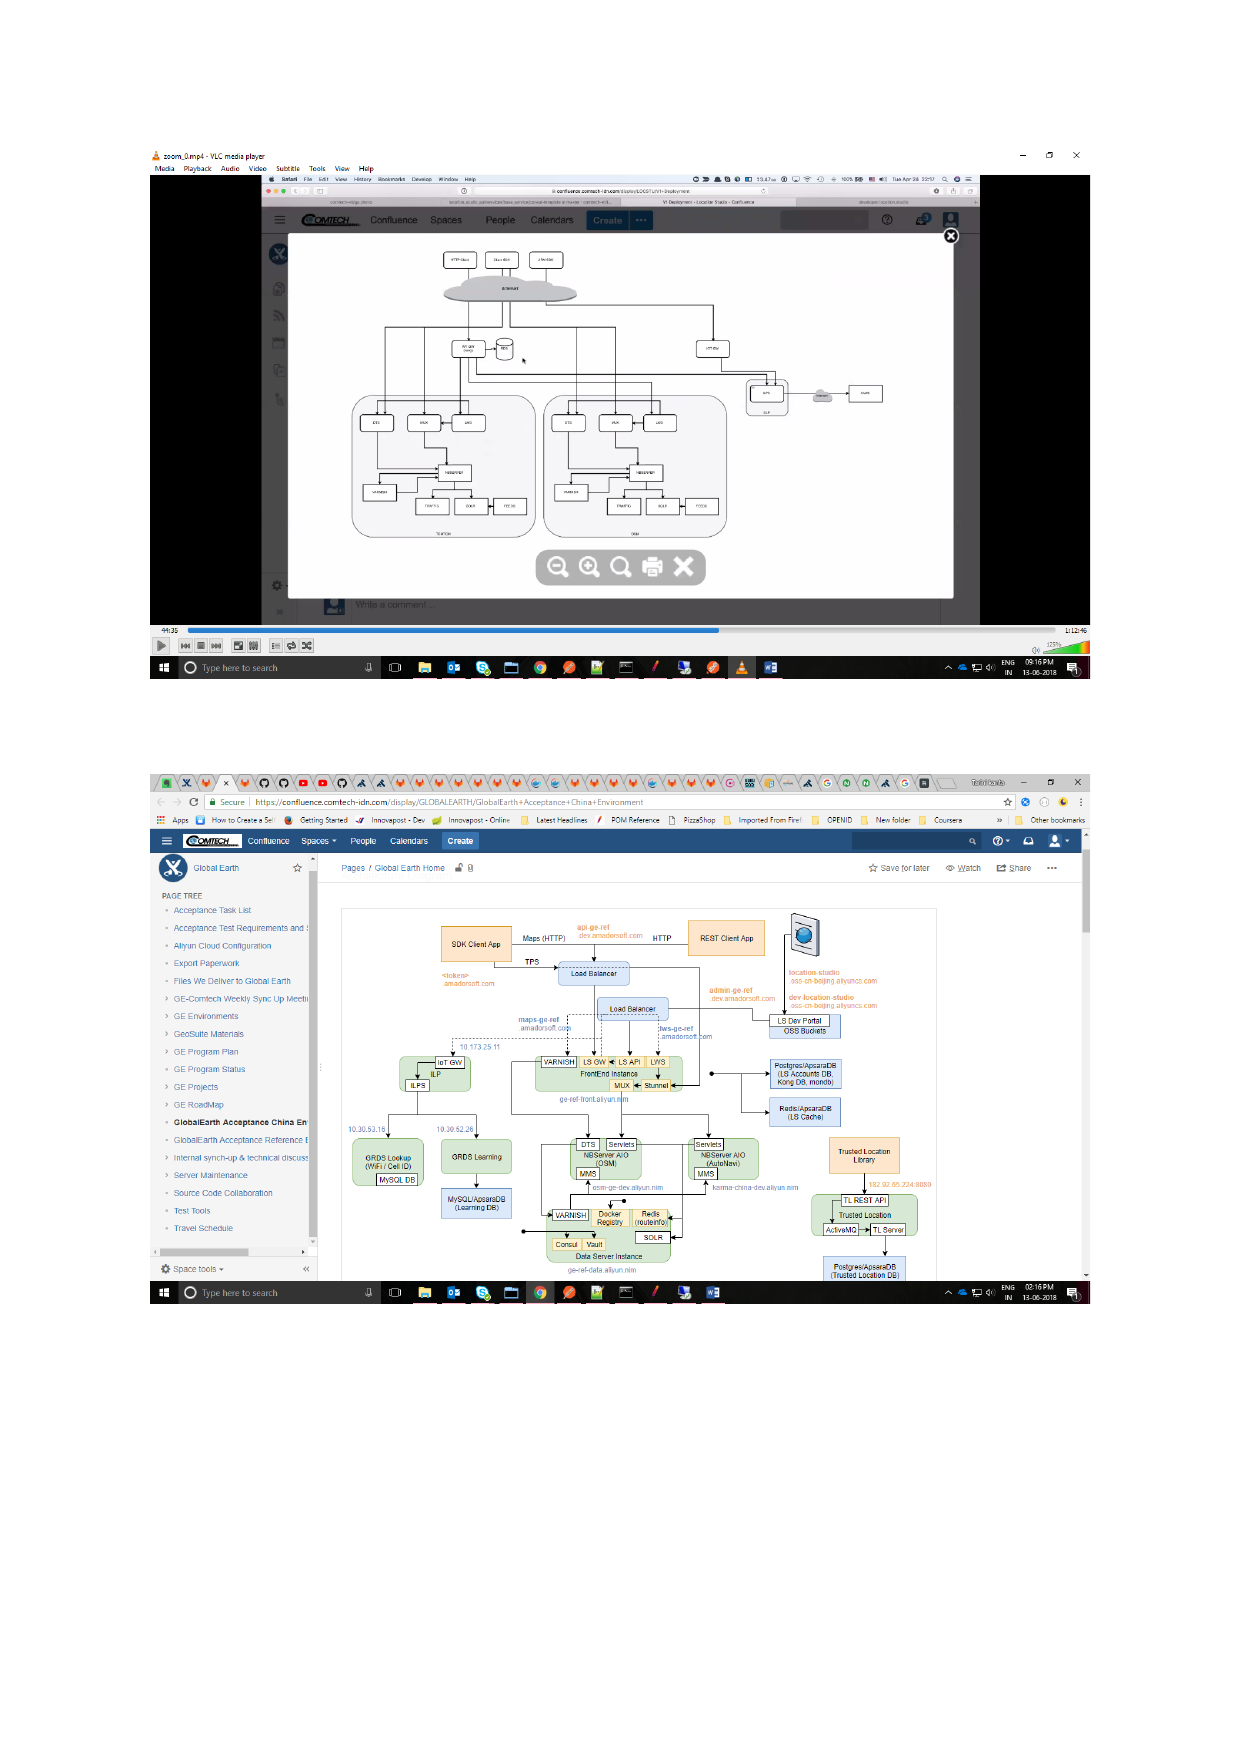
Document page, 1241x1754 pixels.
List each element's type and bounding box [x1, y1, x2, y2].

picture [150, 150, 1091, 679]
picture [150, 774, 1091, 1304]
